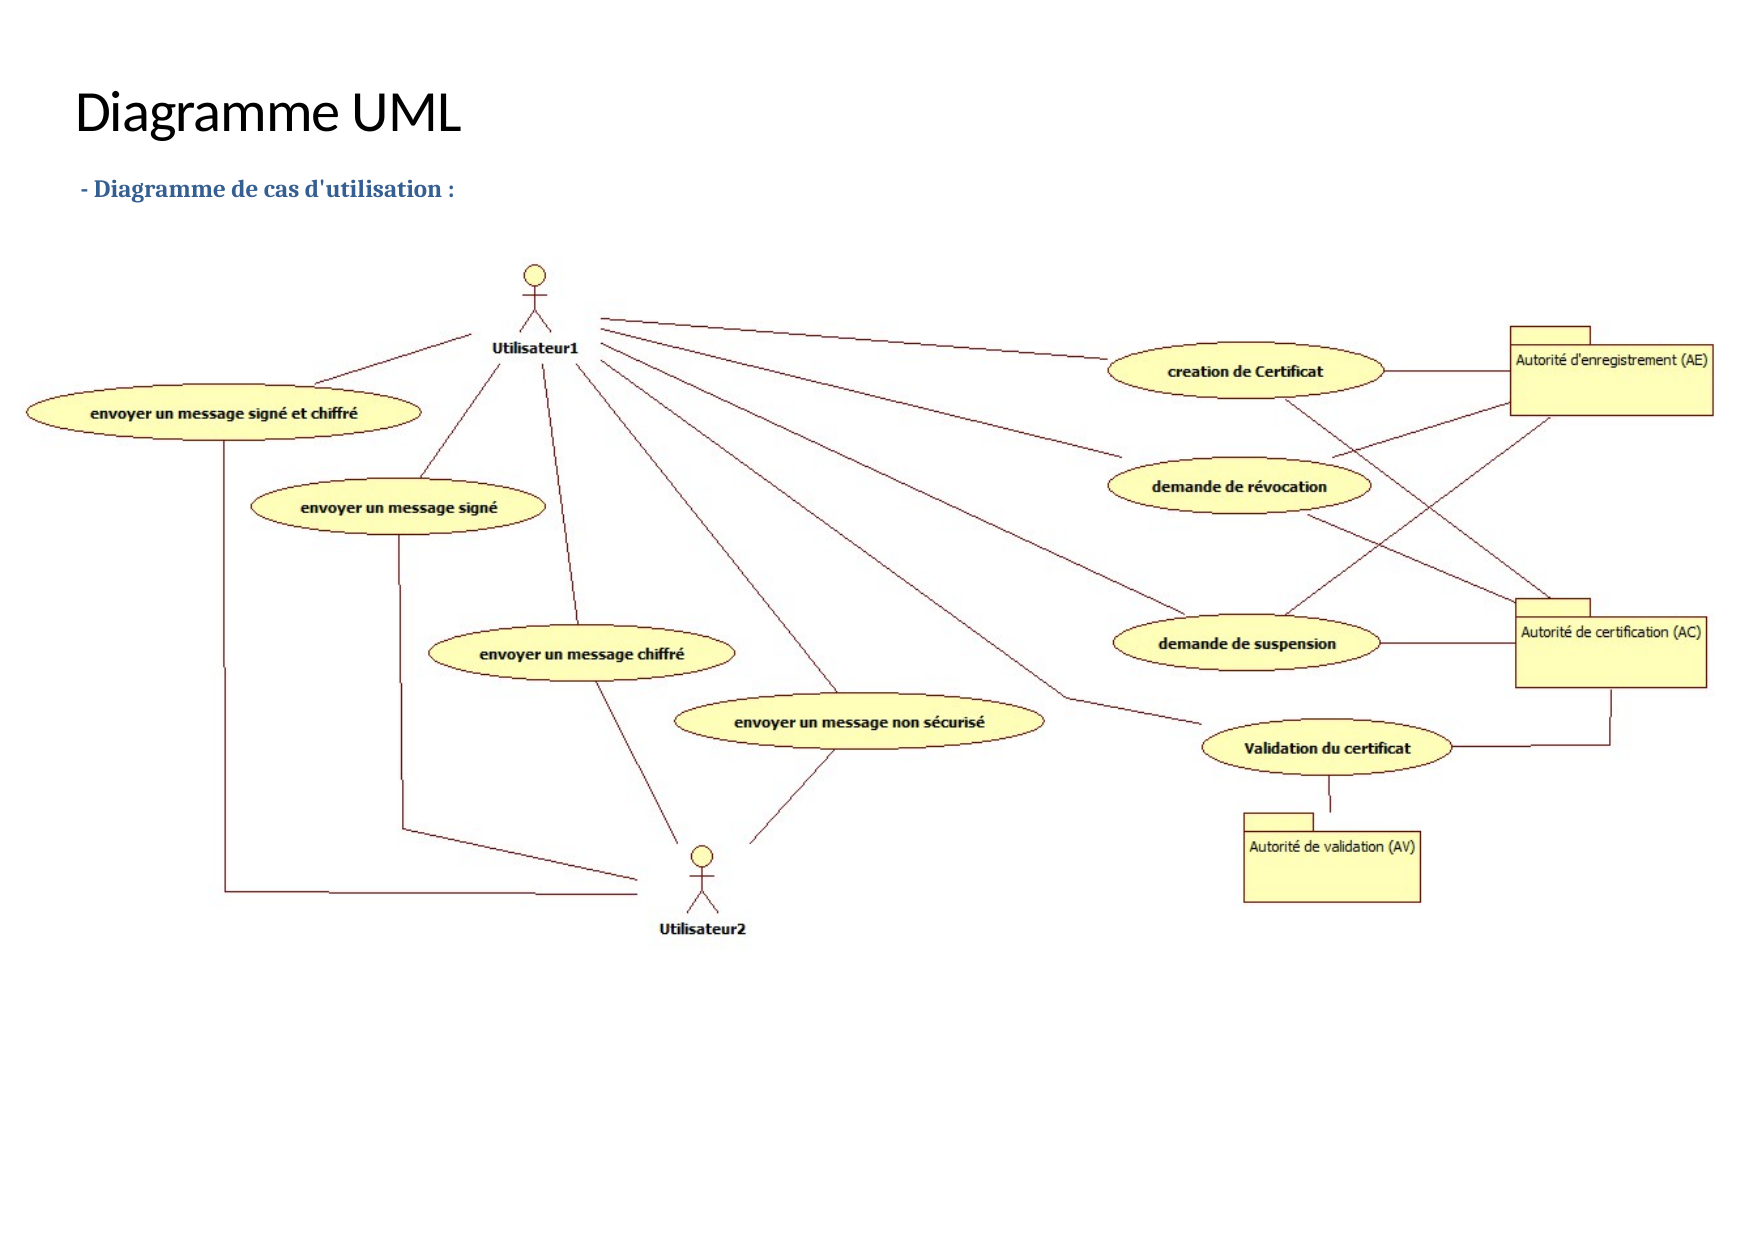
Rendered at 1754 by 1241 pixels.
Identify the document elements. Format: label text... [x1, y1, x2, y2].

text - Diagramme de cas d'utilisation : [75, 175, 1679, 204]
picture [0, 237, 1740, 971]
title Diagramme UML [75, 75, 1679, 146]
